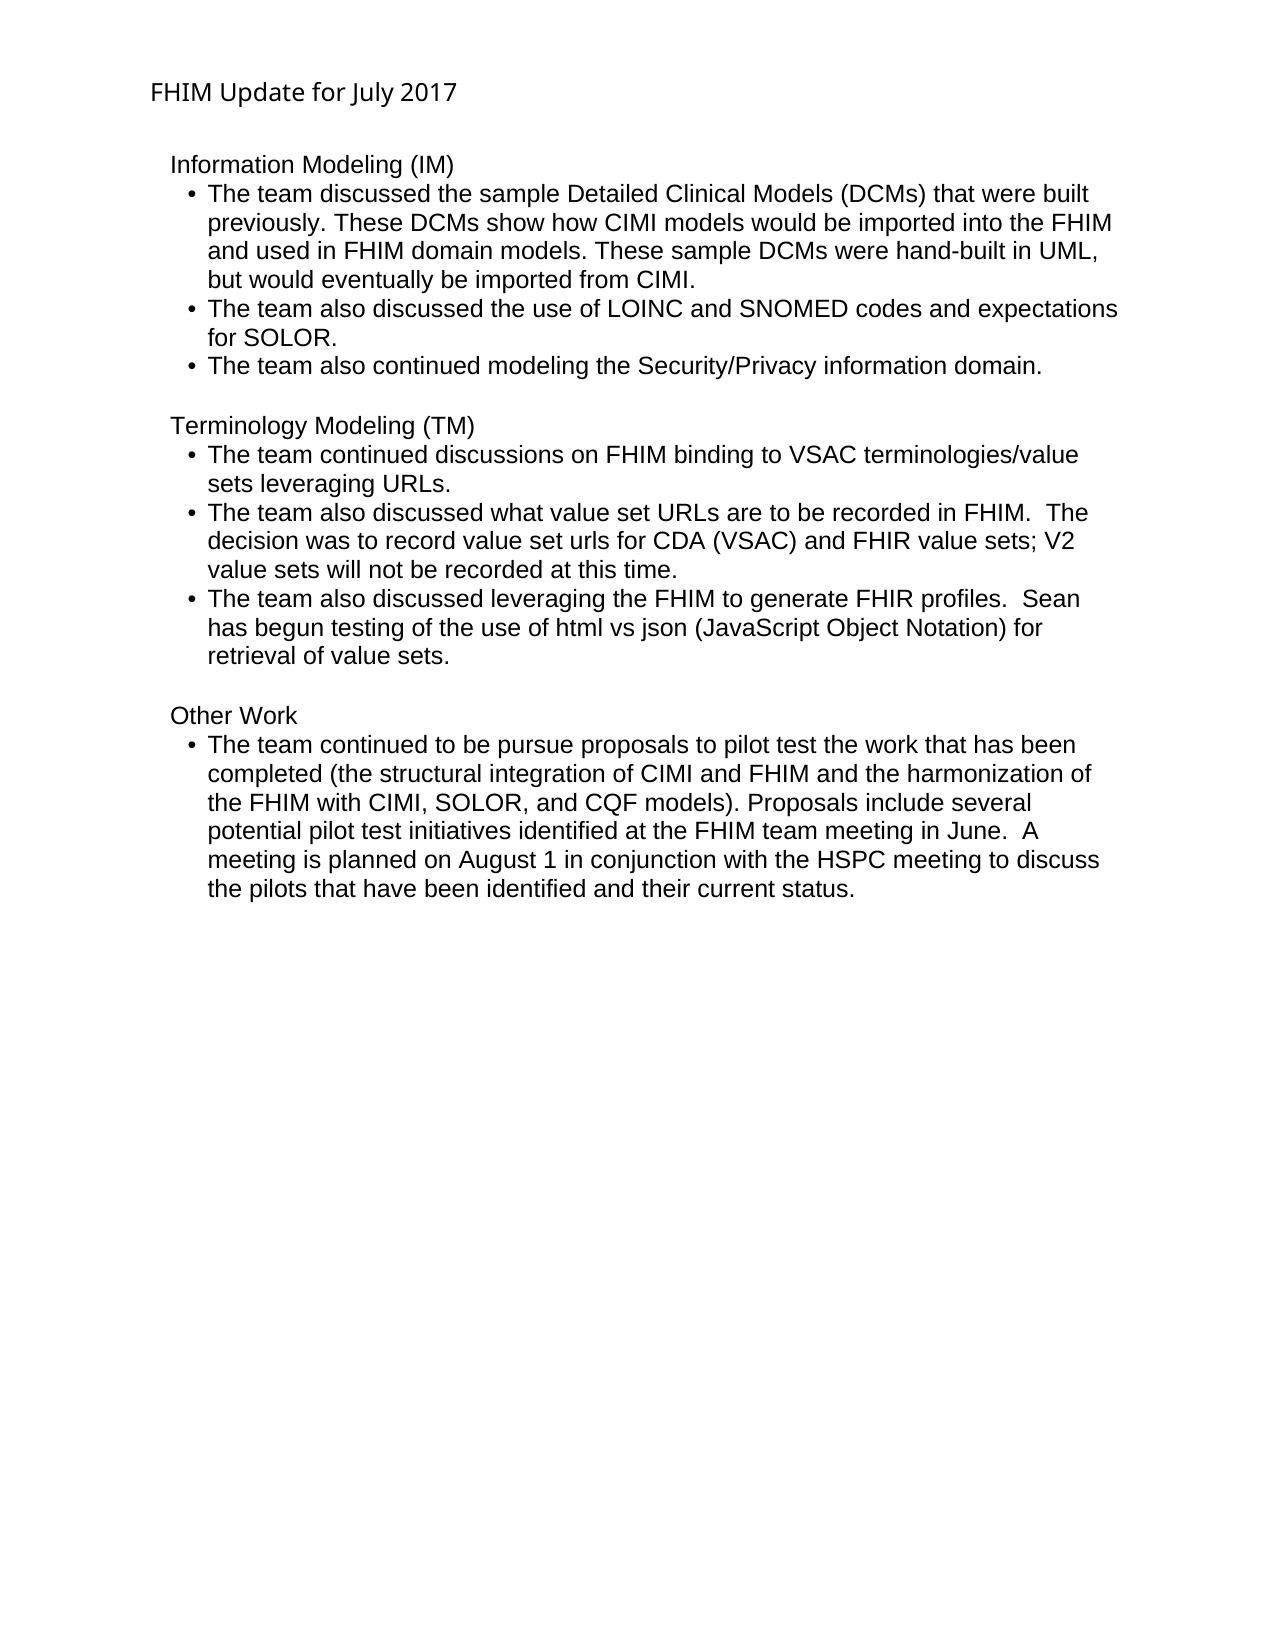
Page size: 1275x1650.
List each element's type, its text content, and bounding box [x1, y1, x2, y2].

text Other Work [170, 701, 1125, 730]
list The team also discussed what value set URLs are to be recorded in FHIM. The decision was to record value set urls for CDA (VSAC) and FHIR value sets; V2 value sets will not be recorded at this time. [187, 497, 1125, 584]
text Terminology Modeling (TM) [170, 411, 1125, 440]
list The team continued discussions on FHIM binding to VSAC terminologies/value sets leveraging URLs. [187, 440, 1125, 497]
text Information Modeling (IM) [170, 150, 1125, 179]
list The team also continued modeling the Security/Privacy information domain. [187, 351, 1125, 380]
list The team also discussed the use of LOINC and SNOMED codes and expectations for SOLOR. [187, 294, 1125, 351]
list The team discussed the sample Detailed Clinical Models (DCMs) that were built previously. These DCMs show how CIMI models would be imported into the FHIM and used in FHIM domain models. These sample DCMs were hand-built in UML, but would eventually be imported from CIMI. [187, 179, 1125, 294]
list The team continued to be pursue proposals to pilot test the work that has been completed (the structural integration of CIMI and FHIM and the harmonization of the FHIM with CIMI, SOLOR, and CQF models). Proposals include several potential pilot test initiatives identified at the FHIM team meeting in June. A meeting is planned on August 1 in conjunction with the HSPC meeting to discuss the pilots that have been identified and their current status. [187, 730, 1125, 902]
list The team also discussed leveraging the FHIM to generate FHIR profiles. Sean has begun testing of the use of html vs json (JavaScript Object Notation) for retrieval of value sets. [187, 584, 1125, 670]
